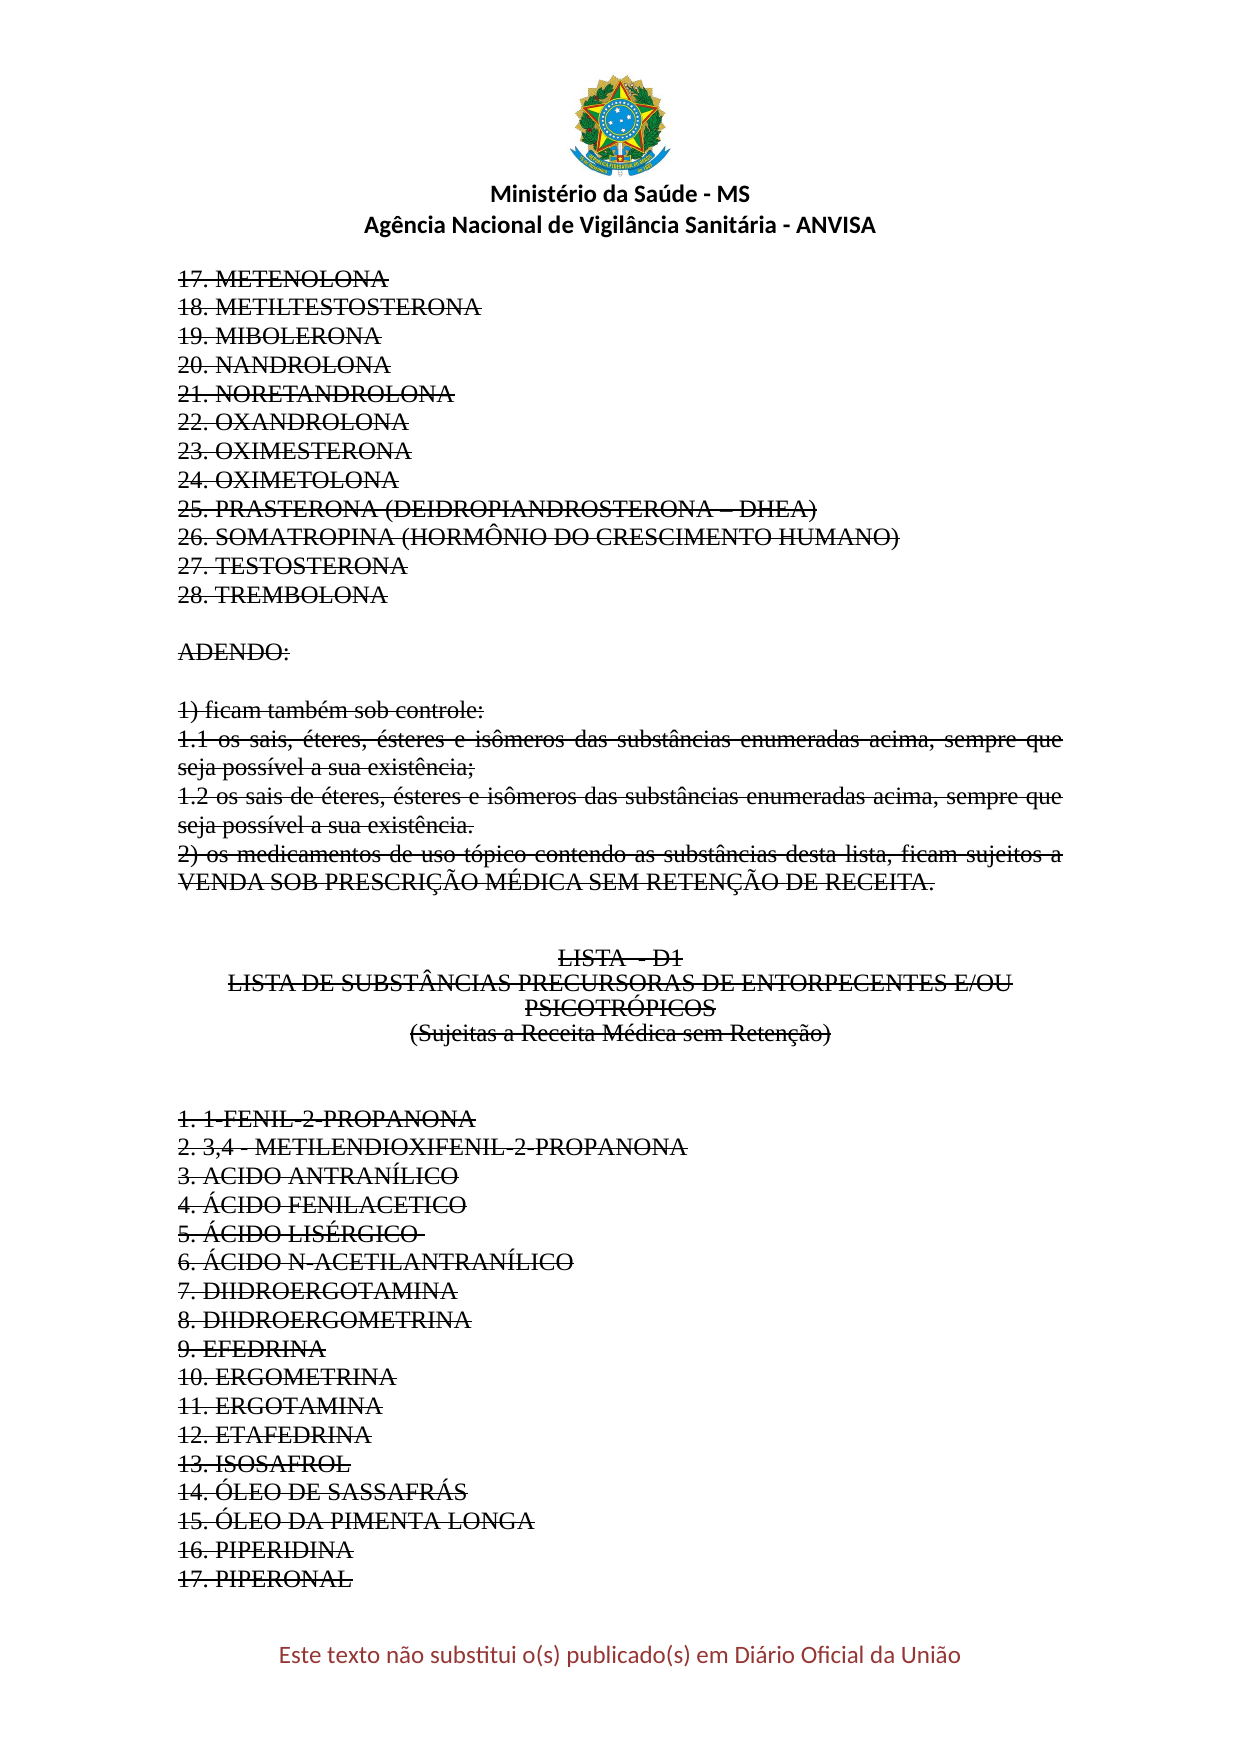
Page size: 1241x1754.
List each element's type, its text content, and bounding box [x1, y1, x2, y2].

text (Sujeitas a Receita Médica sem Retenção) [177, 1021, 1063, 1046]
text 20. NANDROLONA [177, 350, 1063, 379]
text 27. TESTOSTERONA [177, 551, 1063, 580]
text LISTA - D1 [177, 946, 1063, 971]
subtitle 22. OXANDROLONA [177, 407, 1063, 436]
text 14. ÓLEO DE SASSAFRÁS [177, 1477, 1063, 1506]
text 1.1 os sais, éteres, ésteres e isômeros das substâncias enumeradas acima, sempre que seja possível a sua existência; [177, 740, 1063, 781]
subtitle 21. NORETANDROLONA [177, 379, 1063, 407]
text 17. PIPERONAL [177, 1564, 1063, 1592]
text 25. PRASTERONA (DEIDROPIANDROSTERONA – DHEA) [177, 494, 1063, 522]
text 18. METILTESTOSTERONA [177, 292, 1063, 321]
text 3. ACIDO ANTRANÍLICO [177, 1161, 1063, 1190]
text 10. ERGOMETRINA [177, 1362, 1063, 1391]
text 2) os medicamentos de uso tópico contendo as substâncias desta lista, ficam sujeitos a VENDA SOB PRESCRIÇÃO MÉDICA SEM RETENÇÃO DE RECEITA. [177, 839, 1063, 854]
text 17. METENOLONA [177, 264, 1063, 292]
text LISTA DE SUBSTÂNCIAS PRECURSORAS DE ENTORPECENTES E/OU PSICOTRÓPICOS [177, 971, 1063, 1021]
text 26. SOMATROPINA (HORMÔNIO DO CRESCIMENTO HUMANO) [177, 522, 1063, 551]
subtitle 28. TREMBOLONA [177, 580, 1063, 609]
text 7. DIIDROERGOTAMINA [177, 1276, 1063, 1305]
text 6. ÁCIDO N-ACETILANTRANÍLICO [177, 1247, 1063, 1276]
text 2) os medicamentos de uso tópico contendo as substâncias desta lista, ficam sujeitos a VENDA SOB PRESCRIÇÃO MÉDICA SEM RETENÇÃO DE RECEITA. [177, 855, 1063, 896]
text 15. ÓLEO DA PIMENTA LONGA [177, 1506, 1063, 1535]
text 2. 3,4 - METILENDIOXIFENIL-2-PROPANONA [177, 1132, 1063, 1161]
text 19. MIBOLERONA [177, 321, 1063, 350]
text 8. DIIDROERGOMETRINA [177, 1305, 1063, 1334]
picture [566, 72, 674, 179]
text 1.2 os sais de éteres, ésteres e isômeros das substâncias enumeradas acima, sempre que seja possível a sua existência. [177, 781, 1063, 797]
text 1.1 os sais, éteres, ésteres e isômeros das substâncias enumeradas acima, sempre que seja possível a sua existência; [177, 724, 1063, 739]
text 1.2 os sais de éteres, ésteres e isômeros das substâncias enumeradas acima, sempre que seja possível a sua existência. [177, 798, 1063, 839]
text ADENDO: [177, 637, 1063, 666]
text 12. ETAFEDRINA [177, 1420, 1063, 1449]
text 16. PIPERIDINA [177, 1535, 1063, 1564]
text 5. ÁCIDO LISÉRGICO [177, 1219, 1063, 1247]
text 9. EFEDRINA [177, 1334, 1063, 1362]
text 4. ÁCIDO FENILACETICO [177, 1190, 1063, 1219]
text 24. OXIMETOLONA [177, 465, 1063, 494]
text 1. 1-FENIL-2-PROPANONA [177, 1104, 1063, 1132]
text 1) ficam também sob controle: [177, 695, 1063, 724]
text 13. ISOSAFROL [177, 1449, 1063, 1477]
subtitle 23. OXIMESTERONA [177, 436, 1063, 465]
text 11. ERGOTAMINA [177, 1391, 1063, 1420]
